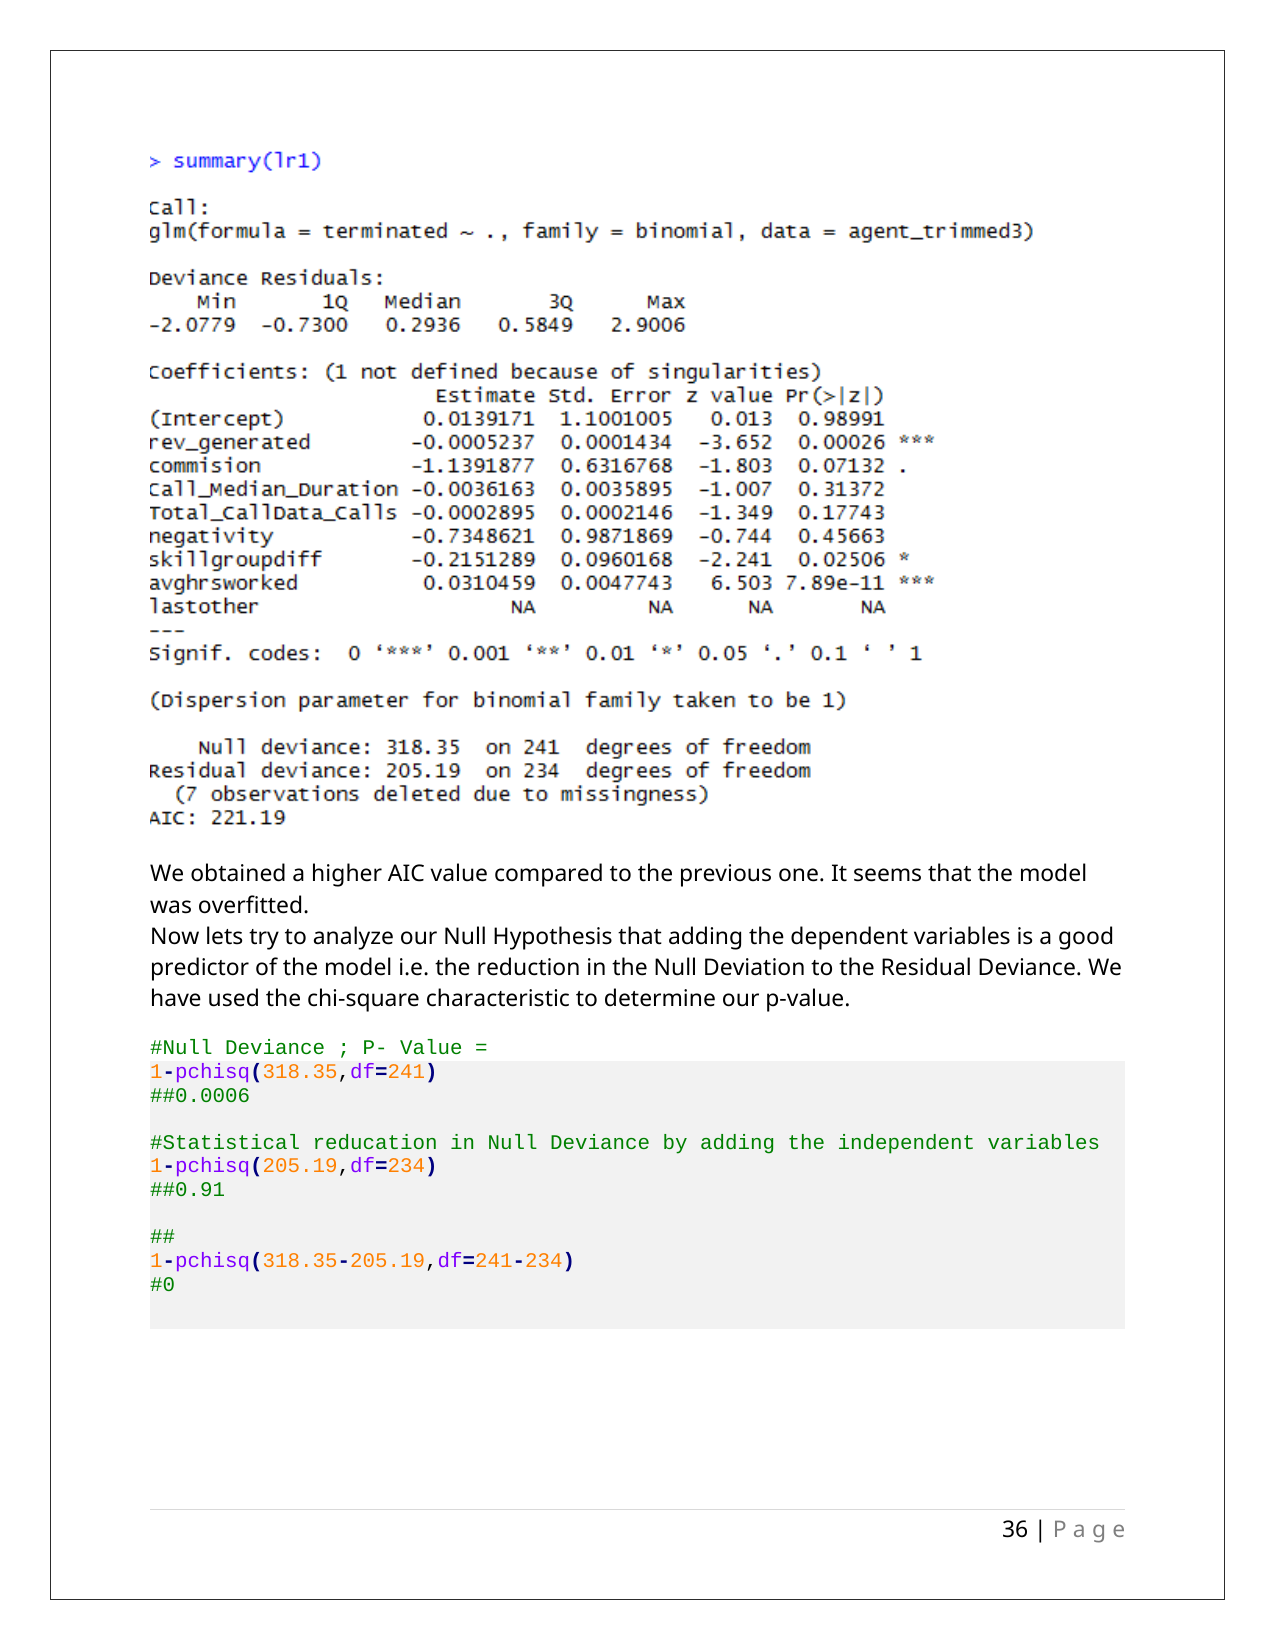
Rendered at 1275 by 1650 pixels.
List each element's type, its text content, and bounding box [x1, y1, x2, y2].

text ## [150, 1226, 1125, 1250]
text 1-pchisq(205.19,df=234) [150, 1156, 1125, 1179]
text 1-pchisq(318.35,df=241) [150, 1061, 1125, 1084]
text #0 [150, 1274, 1125, 1297]
text ##0.0006 [150, 1084, 1125, 1108]
text #Null Deviance ; P- Value = [150, 1037, 1125, 1061]
text 1-pchisq(318.35-205.19,df=241-234) [150, 1250, 1125, 1274]
picture [150, 150, 1078, 834]
text #Statistical reducation in Null Deviance by adding the independent variables [150, 1132, 1125, 1156]
text Now lets try to analyze our Null Hypothesis that adding the dependent variables is a good predictor of the model i.e. the reduction in the Null Deviation to the Residual Deviance. We have used the chi-square characteristic to determine our p-value. [150, 920, 1125, 1014]
text We obtained a higher AIC value compared to the previous one. It seems that the model was overfitted. [150, 857, 1125, 920]
text ##0.91 [150, 1179, 1125, 1203]
